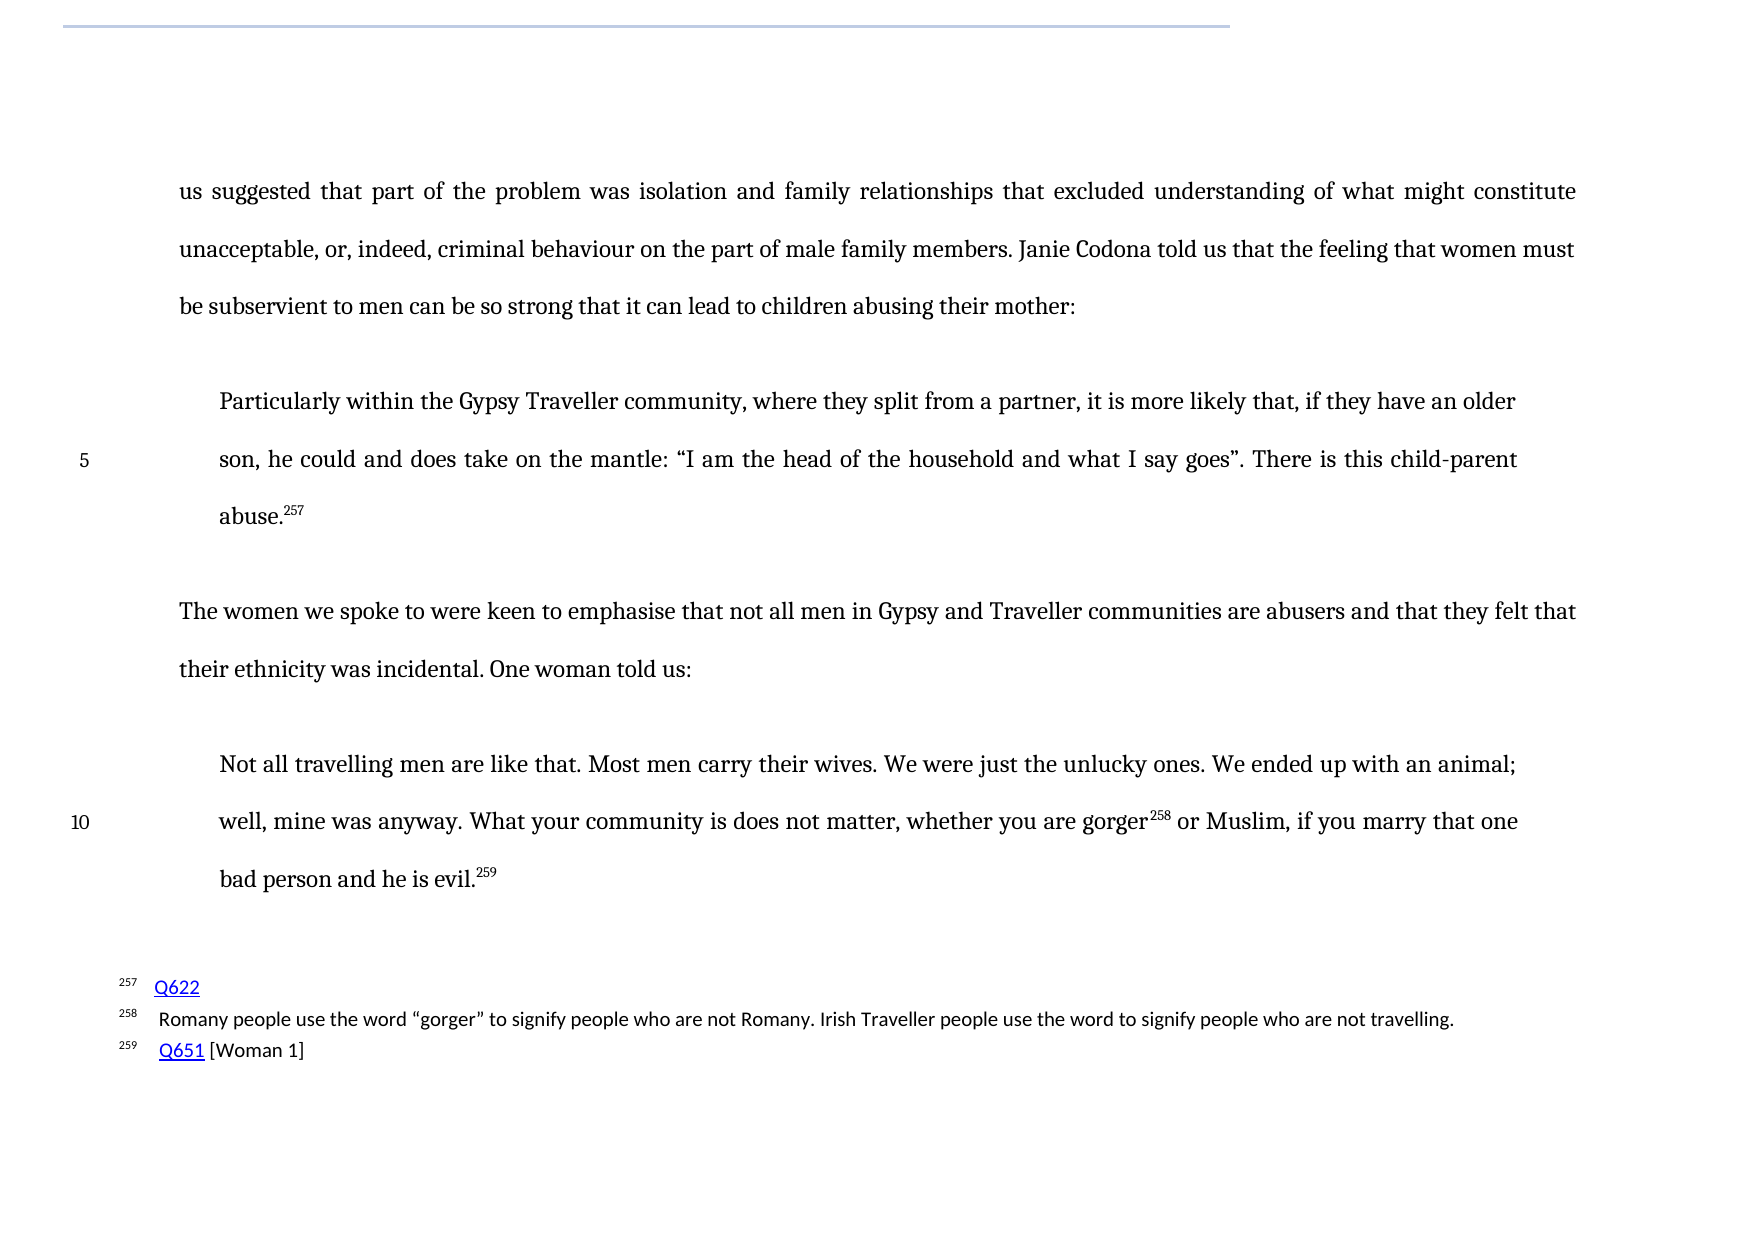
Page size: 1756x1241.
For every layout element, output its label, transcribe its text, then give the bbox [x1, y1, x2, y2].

text The women we spoke to were keen to emphasise that not all men in Gypsy and Traveller communities are abusers and that they felt that their ethnicity was incidental. One woman told us: [179, 597, 1578, 683]
text Not all travelling men are like that. Most men carry their wives. We were just the unlucky ones. We ended up with an animal; well, mine was anyway. What your community is does not matter, whether you are gorger or Muslim, if you marry that one bad person and he is evil. [219, 750, 1519, 893]
text Particularly within the Gypsy Traveller community, where they split from a partner, it is more likely that, if they have an older son, he could and does take on the mantle: “I am the head of the household and what I say goes”. There is this child-parent abuse. [219, 387, 1519, 531]
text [119, 177, 1578, 321]
